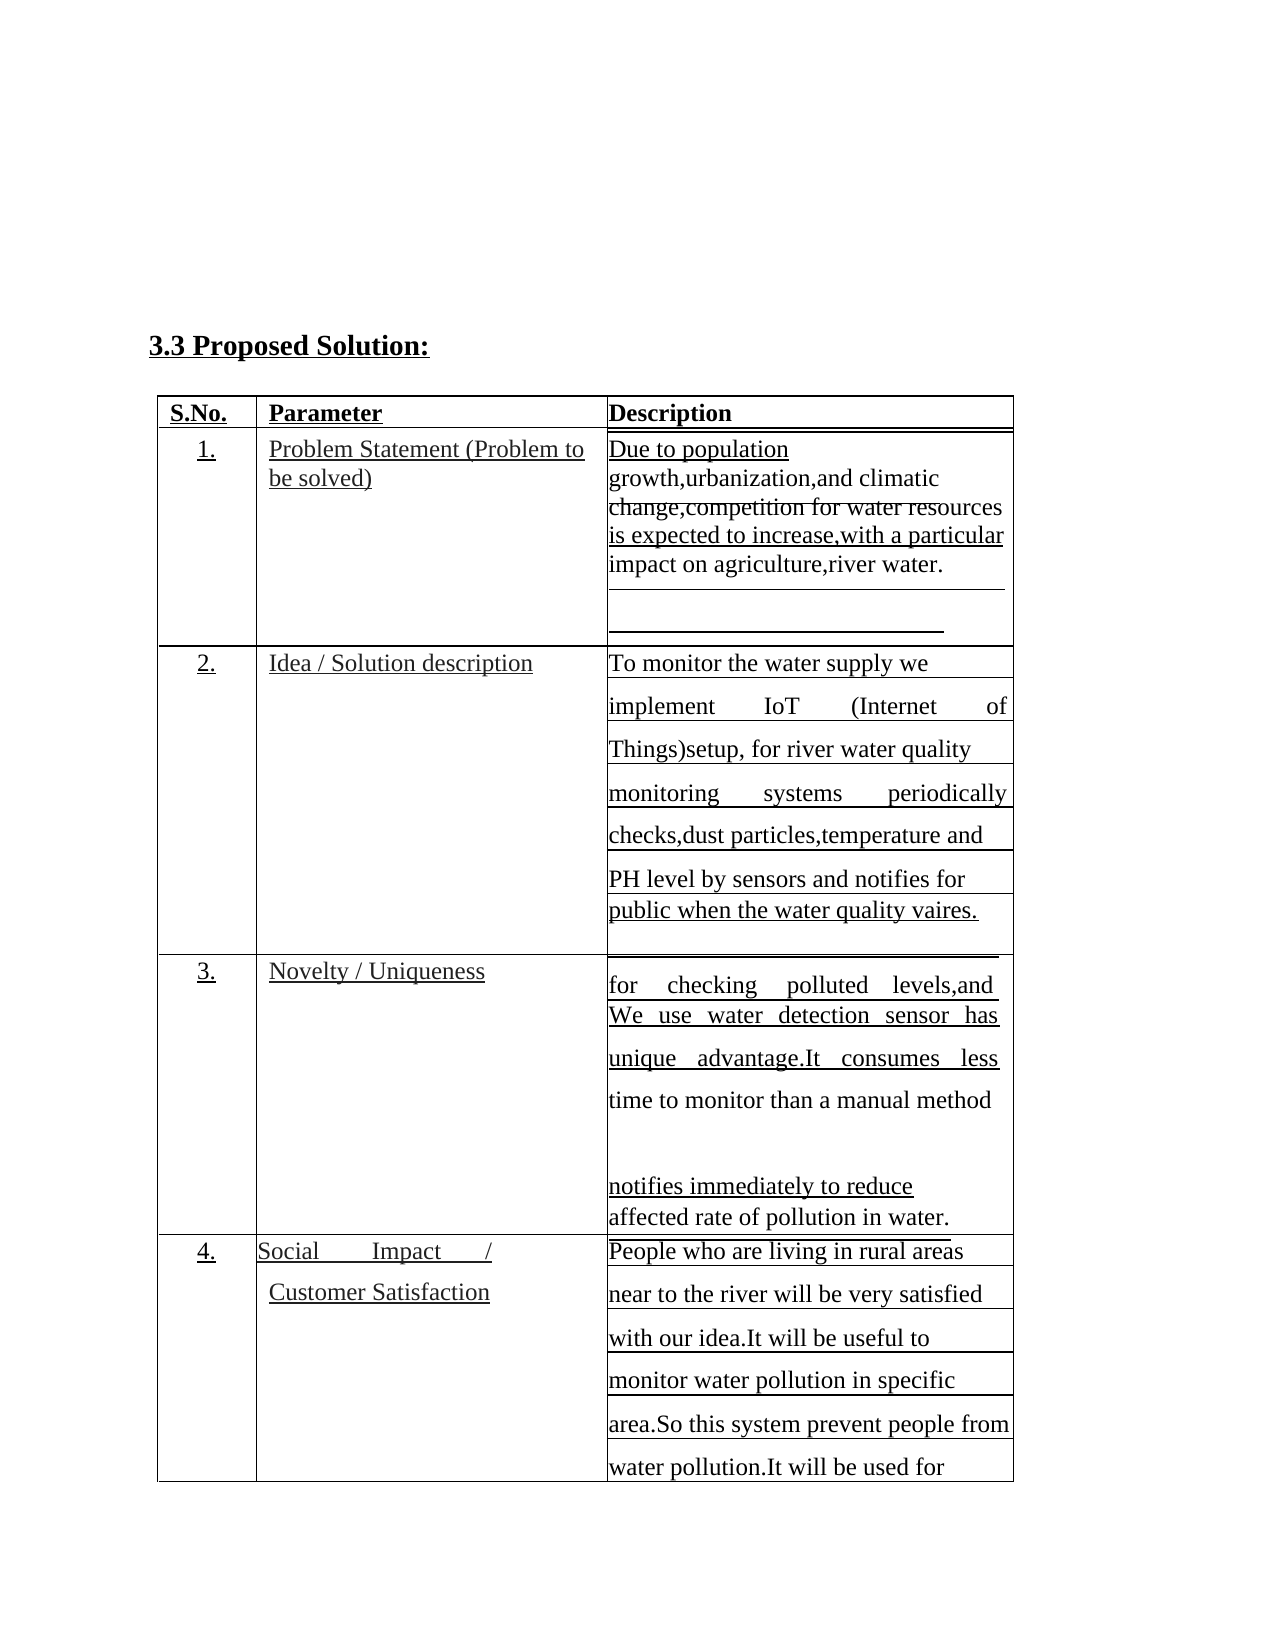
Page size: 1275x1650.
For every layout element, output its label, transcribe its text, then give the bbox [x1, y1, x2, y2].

table_cell Things)setup, for river water quality [608, 721, 1013, 763]
table_cell 4. [158, 1235, 256, 1481]
table_cell monitor water pollution in specific [608, 1353, 1013, 1394]
table_header Description [608, 397, 1013, 427]
table_cell Problem Statement (Problem to be solved) [257, 428, 607, 645]
table_cell with our idea.It will be useful to [608, 1309, 1013, 1351]
table_cell Idea / Solution description [257, 647, 607, 953]
table_header S.No. [158, 397, 256, 427]
table_cell water pollution.It will be used for [608, 1439, 1013, 1481]
table_cell near to the river will be very satisfied [608, 1266, 1013, 1308]
table_cell Due to population growth,urbanization,and climatic change,competition for water resources is expected to increase,with a particular impact on agriculture,river water. [608, 433, 1013, 645]
table_cell public when the water quality vaires. [608, 894, 1013, 953]
table_cell 3. [158, 955, 256, 1233]
table_cell Novelty / Uniqueness [257, 955, 607, 1233]
table_cell area.So this system prevent people from [608, 1396, 1013, 1438]
table_cell monitoring systems periodically [608, 764, 1013, 806]
table_cell implement IoT (Internet of [608, 678, 1013, 720]
table_cell checks,dust particles,temperature and [608, 808, 1013, 849]
table_cell We use water detection sensor has unique advantage.It consumes less time to monitor than a manual method notifies immediately to reduce affected rate of pollution in water. [608, 955, 1013, 1233]
table_cell People who are living in rural areas [608, 1235, 1013, 1265]
table_cell PH level by sensors and notifies for [608, 851, 1013, 893]
table_cell Social Impact / Customer Satisfaction [257, 1235, 607, 1481]
table_cell 2. [158, 646, 256, 953]
text 3.3 Proposed Solution: [148, 328, 1125, 361]
table_header Parameter [257, 397, 607, 427]
table_cell 1. [158, 428, 256, 645]
table_cell To monitor the water supply we [608, 647, 1013, 677]
